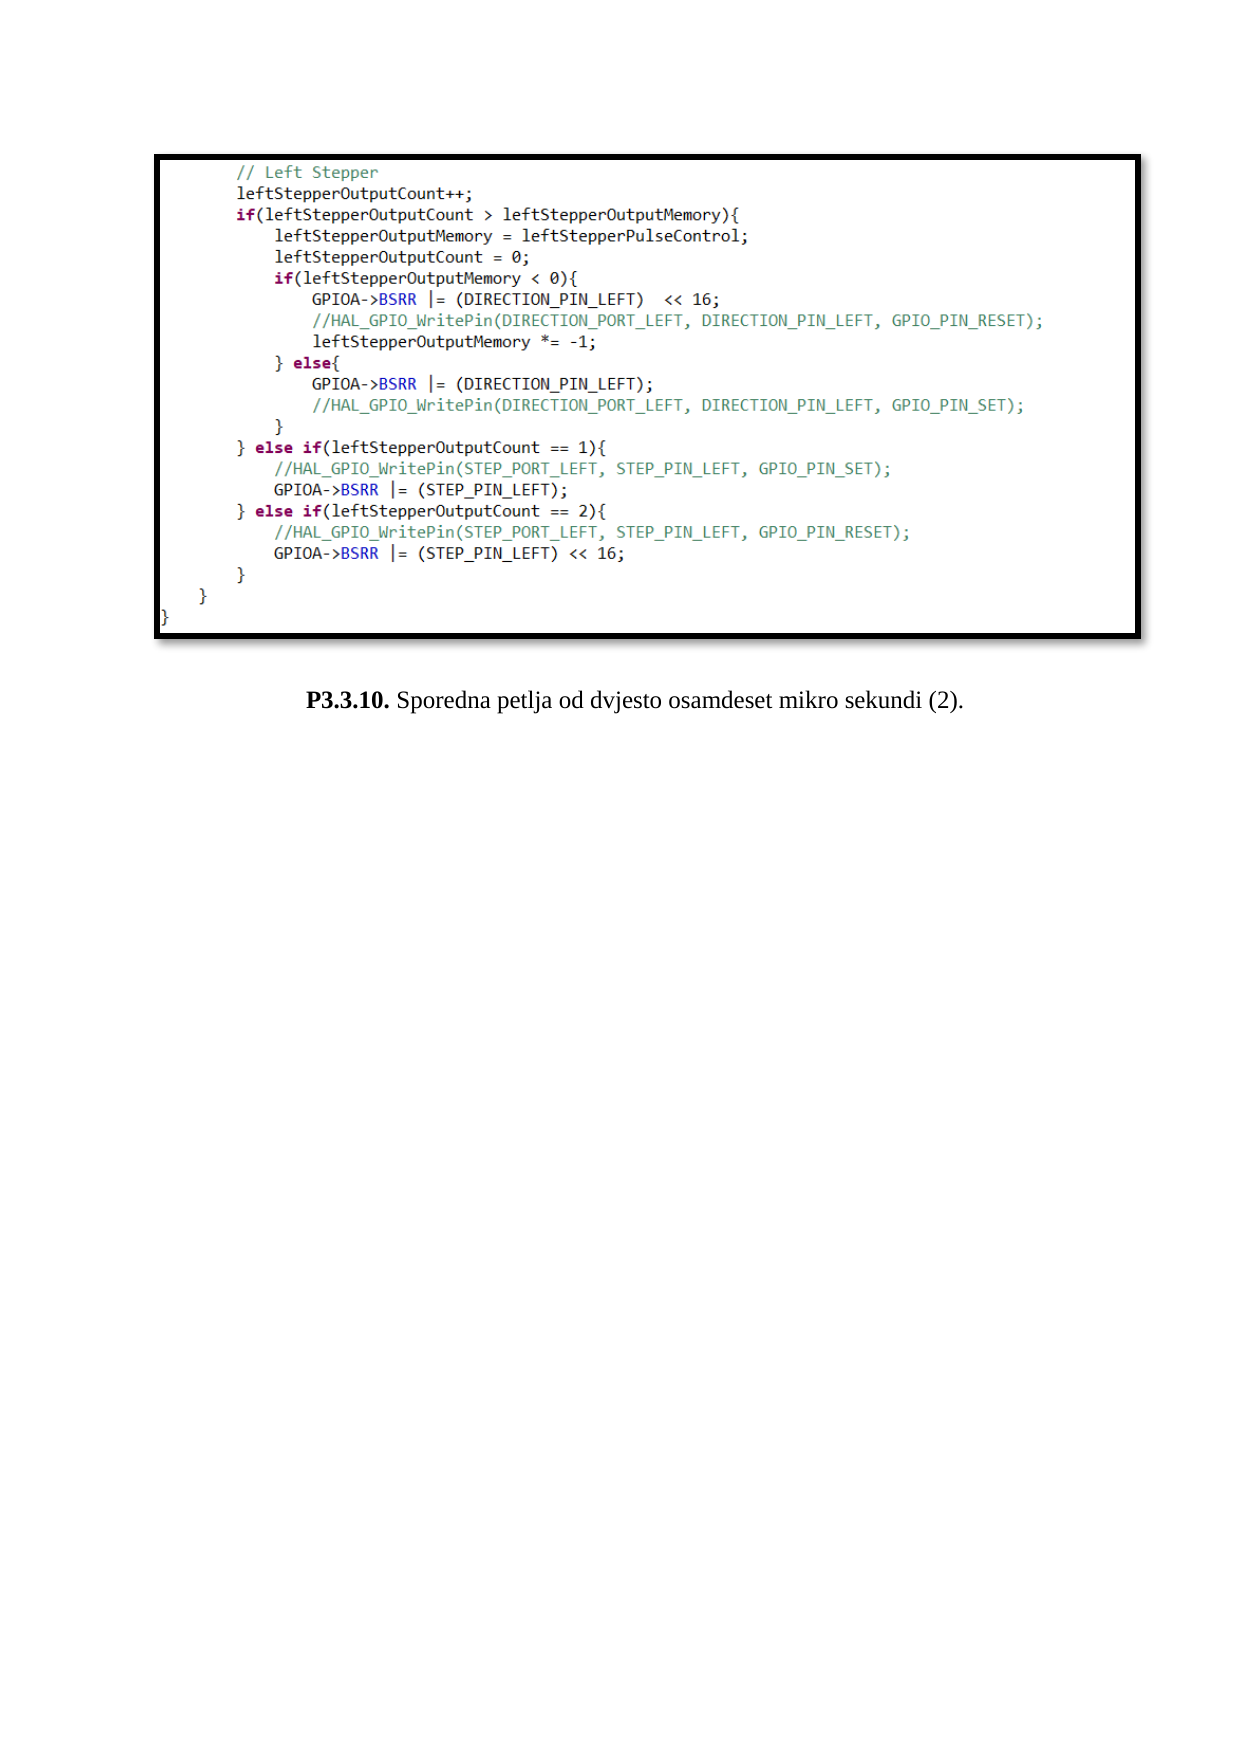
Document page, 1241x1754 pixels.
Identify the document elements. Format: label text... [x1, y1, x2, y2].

picture [160, 160, 1135, 633]
text P3.3.10. Sporedna petlja od dvjesto osamdeset mikro sekundi (2). [148, 685, 1122, 714]
